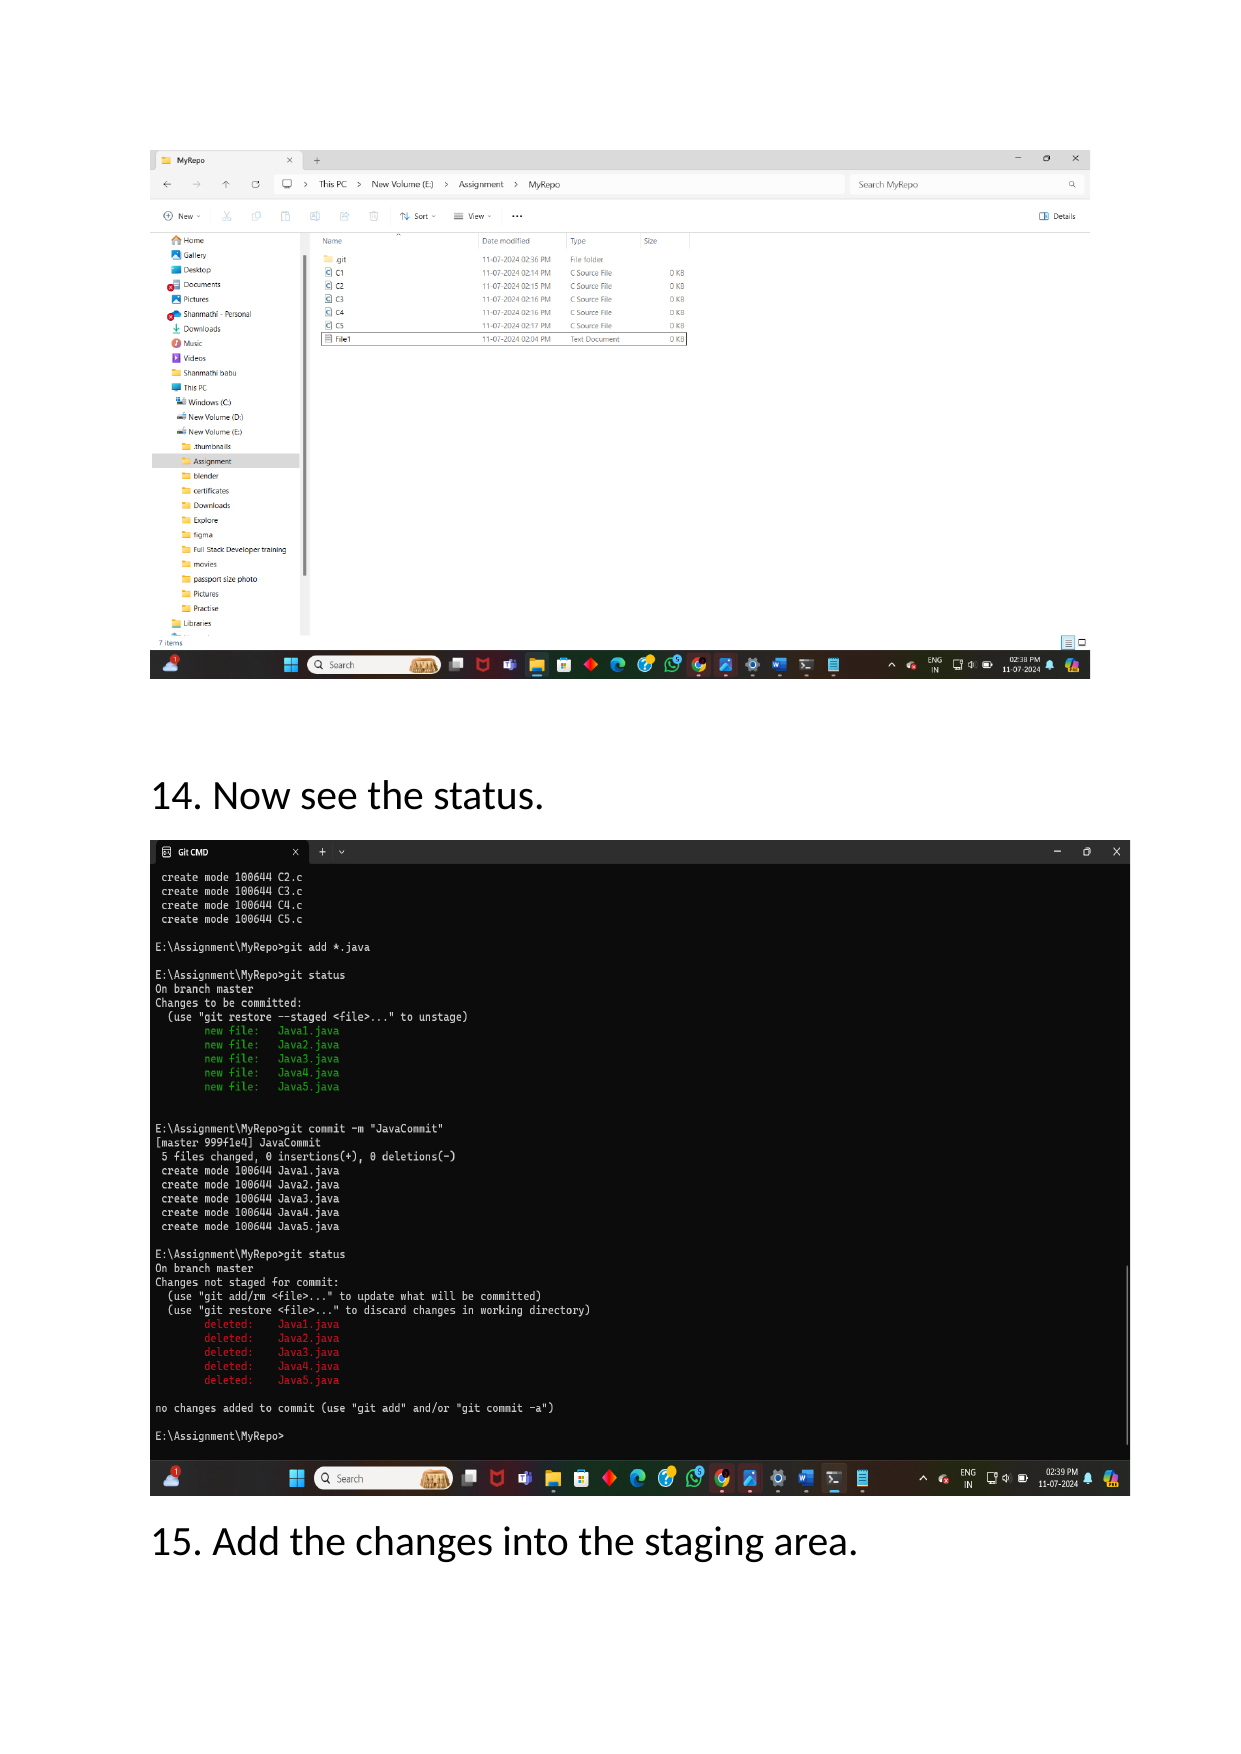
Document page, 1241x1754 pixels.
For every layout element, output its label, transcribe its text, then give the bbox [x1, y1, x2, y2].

text 14. Now see the status. [150, 769, 1090, 820]
picture [150, 150, 1091, 679]
text 15. Add the changes into the staging area. [150, 1515, 1090, 1566]
picture [150, 840, 1130, 1496]
